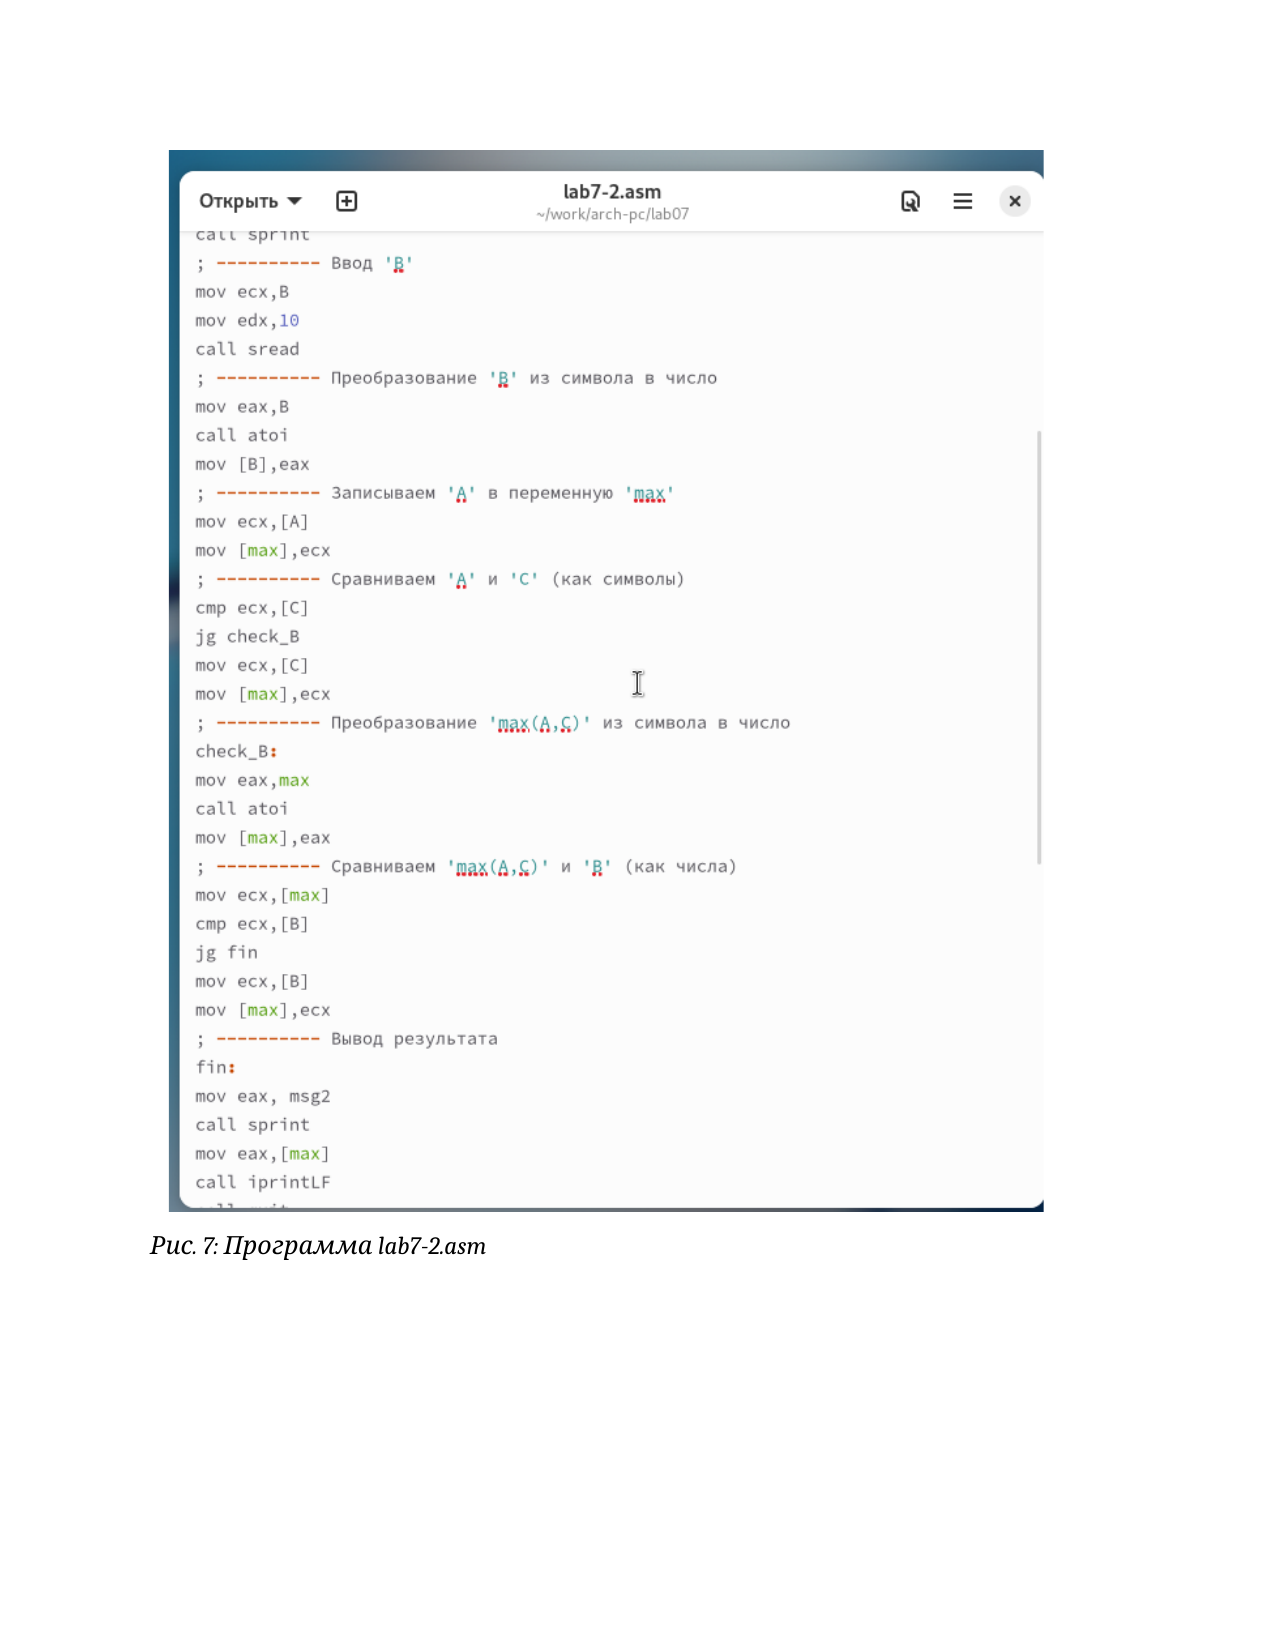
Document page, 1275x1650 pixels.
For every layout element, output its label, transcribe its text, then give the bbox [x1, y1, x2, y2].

text Рис. 7: Программа lab7-2.asm [150, 1232, 1125, 1261]
picture [168, 150, 1044, 1212]
